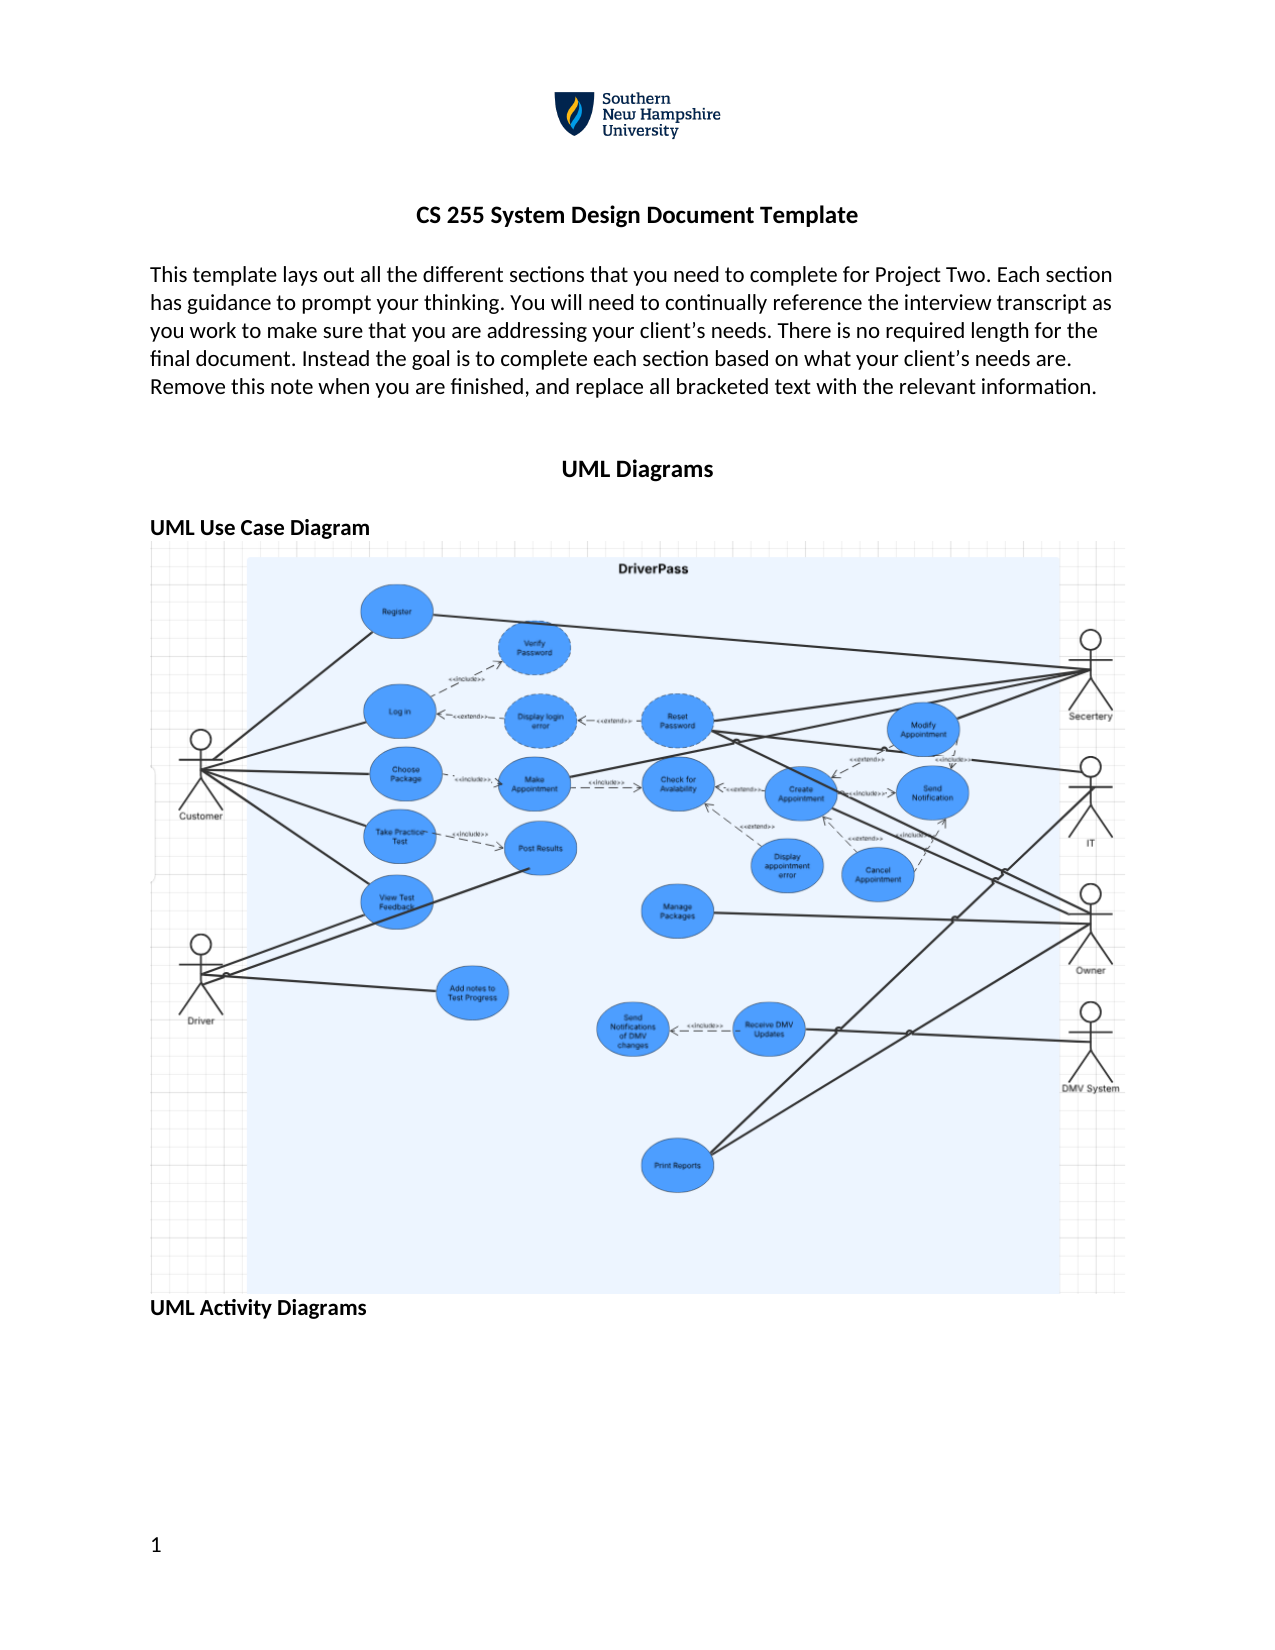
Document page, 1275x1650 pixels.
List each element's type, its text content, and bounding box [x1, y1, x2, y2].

subtitle UML Activity Diagrams [150, 1294, 1125, 1321]
picture [546, 75, 729, 154]
subtitle CS 255 System Design Document Template [150, 199, 1125, 229]
picture [150, 541, 1125, 1294]
subtitle UML Use Case Diagram [150, 513, 1125, 541]
text This template lays out all the different sections that you need to complete for Project Two. Each section has guidance to prompt your thinking. You will need to continually reference the interview transcript as you work to make sure that you are addressing your client’s needs. There is no required length for the final document. Instead the goal is to complete each section based on what your client’s needs are. Remove this note when you are finished, and replace all bracketed text with the relevant information. [150, 260, 1125, 400]
subtitle UML Diagrams [150, 453, 1125, 483]
